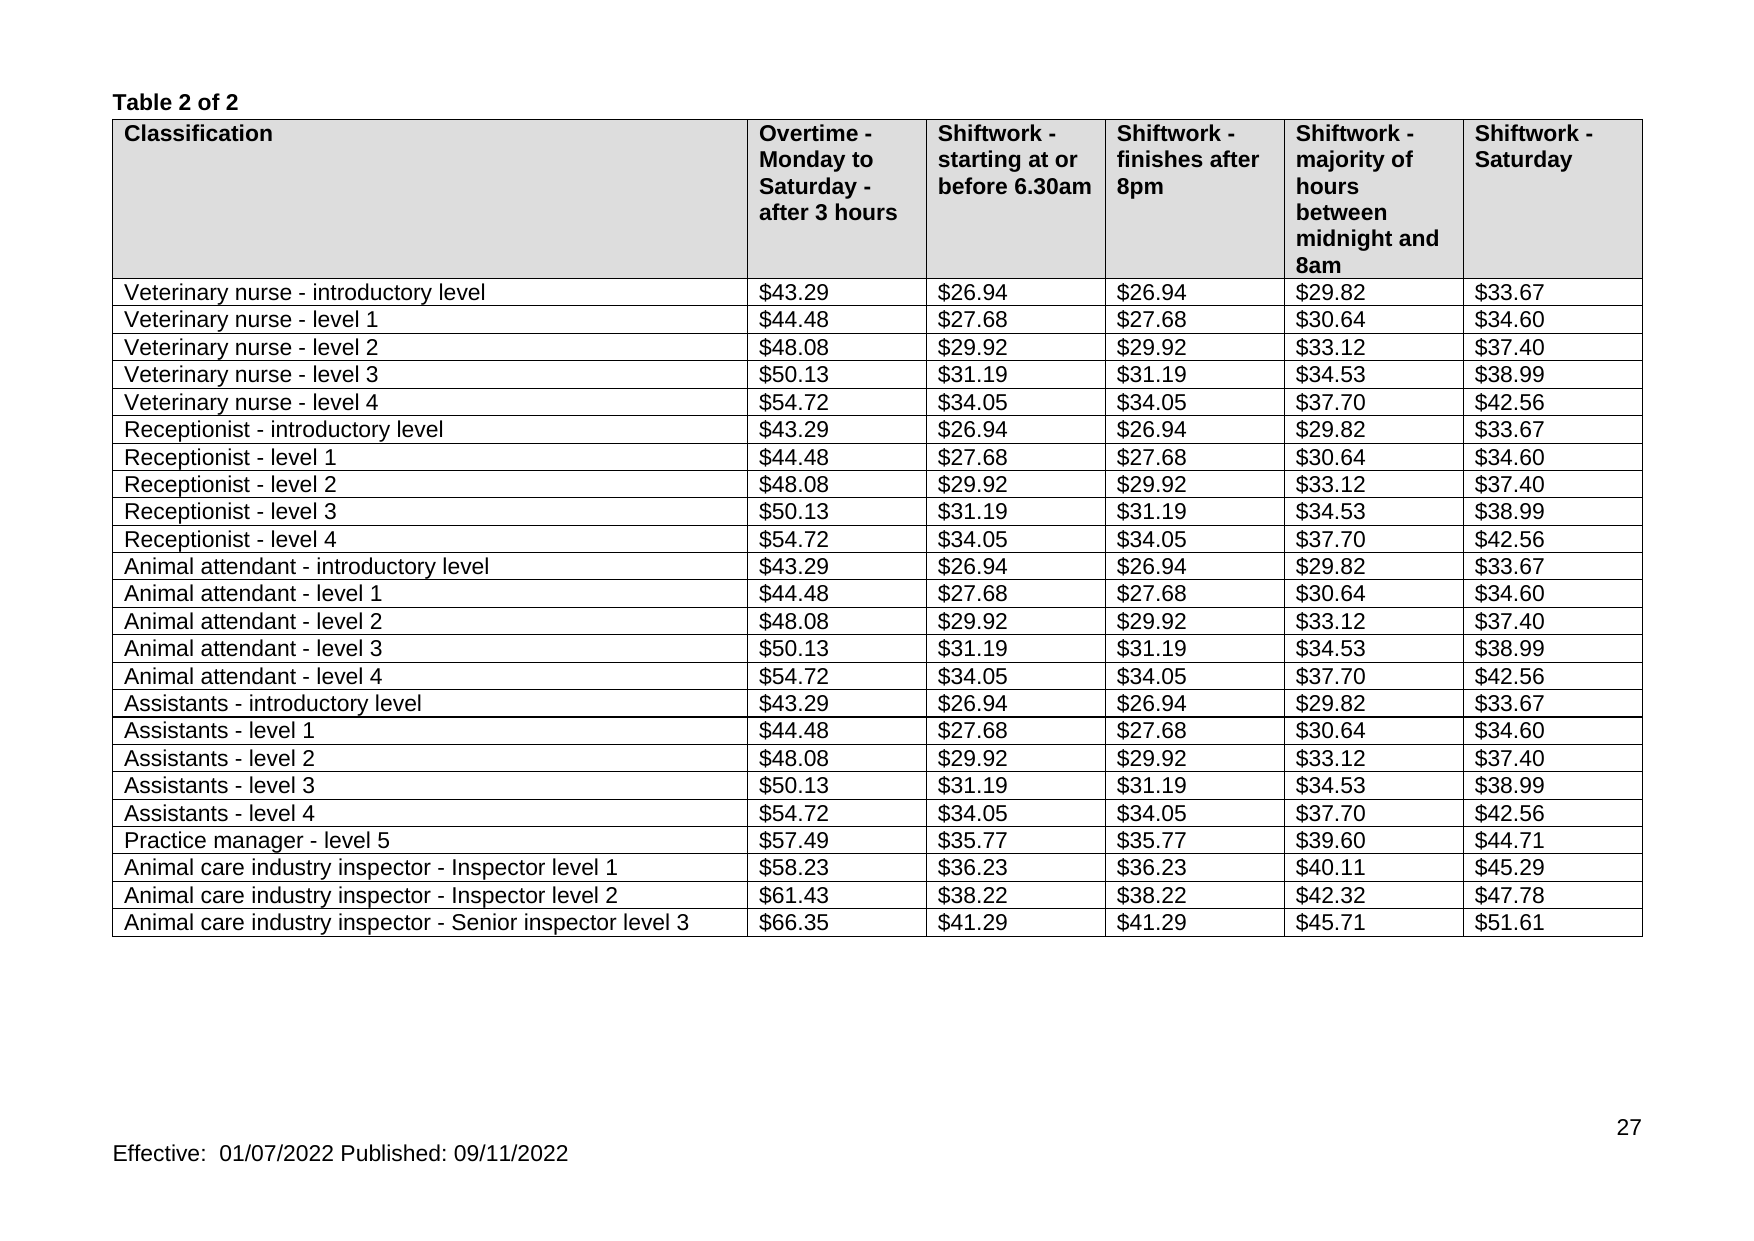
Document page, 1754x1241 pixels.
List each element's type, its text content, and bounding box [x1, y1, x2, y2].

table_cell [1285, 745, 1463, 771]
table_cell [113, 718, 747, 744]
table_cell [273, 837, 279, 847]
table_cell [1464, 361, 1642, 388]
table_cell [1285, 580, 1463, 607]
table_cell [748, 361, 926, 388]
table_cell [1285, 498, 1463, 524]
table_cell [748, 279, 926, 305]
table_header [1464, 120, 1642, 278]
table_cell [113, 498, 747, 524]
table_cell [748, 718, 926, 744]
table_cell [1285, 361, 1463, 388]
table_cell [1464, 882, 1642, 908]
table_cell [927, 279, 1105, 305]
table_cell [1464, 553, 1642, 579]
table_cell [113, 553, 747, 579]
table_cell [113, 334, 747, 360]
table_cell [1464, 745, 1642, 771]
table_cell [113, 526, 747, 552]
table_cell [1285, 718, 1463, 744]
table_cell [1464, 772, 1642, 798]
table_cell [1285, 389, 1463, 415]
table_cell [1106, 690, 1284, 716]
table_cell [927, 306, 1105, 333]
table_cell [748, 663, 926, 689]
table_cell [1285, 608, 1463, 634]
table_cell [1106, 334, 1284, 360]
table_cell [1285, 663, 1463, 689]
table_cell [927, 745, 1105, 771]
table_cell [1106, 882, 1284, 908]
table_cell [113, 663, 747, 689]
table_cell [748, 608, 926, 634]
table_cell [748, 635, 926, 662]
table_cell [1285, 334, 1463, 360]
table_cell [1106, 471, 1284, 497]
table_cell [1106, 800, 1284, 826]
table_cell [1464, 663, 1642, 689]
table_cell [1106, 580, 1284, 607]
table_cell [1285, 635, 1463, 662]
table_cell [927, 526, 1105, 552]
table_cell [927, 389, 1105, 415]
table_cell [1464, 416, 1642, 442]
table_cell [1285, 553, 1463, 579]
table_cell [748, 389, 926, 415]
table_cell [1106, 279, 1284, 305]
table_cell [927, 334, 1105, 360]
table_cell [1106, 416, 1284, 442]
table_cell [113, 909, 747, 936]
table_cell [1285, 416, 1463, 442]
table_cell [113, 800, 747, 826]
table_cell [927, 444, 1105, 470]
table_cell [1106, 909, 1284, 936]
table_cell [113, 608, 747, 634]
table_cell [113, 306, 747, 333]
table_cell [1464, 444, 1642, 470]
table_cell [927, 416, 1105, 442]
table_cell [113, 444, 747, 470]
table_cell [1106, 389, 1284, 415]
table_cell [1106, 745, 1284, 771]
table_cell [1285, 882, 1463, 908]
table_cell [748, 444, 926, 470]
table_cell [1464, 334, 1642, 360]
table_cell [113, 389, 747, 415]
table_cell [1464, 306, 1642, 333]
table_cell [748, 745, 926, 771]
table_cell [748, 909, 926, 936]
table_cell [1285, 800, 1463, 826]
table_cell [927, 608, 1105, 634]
text Table 2 of 2 [112, 89, 1642, 115]
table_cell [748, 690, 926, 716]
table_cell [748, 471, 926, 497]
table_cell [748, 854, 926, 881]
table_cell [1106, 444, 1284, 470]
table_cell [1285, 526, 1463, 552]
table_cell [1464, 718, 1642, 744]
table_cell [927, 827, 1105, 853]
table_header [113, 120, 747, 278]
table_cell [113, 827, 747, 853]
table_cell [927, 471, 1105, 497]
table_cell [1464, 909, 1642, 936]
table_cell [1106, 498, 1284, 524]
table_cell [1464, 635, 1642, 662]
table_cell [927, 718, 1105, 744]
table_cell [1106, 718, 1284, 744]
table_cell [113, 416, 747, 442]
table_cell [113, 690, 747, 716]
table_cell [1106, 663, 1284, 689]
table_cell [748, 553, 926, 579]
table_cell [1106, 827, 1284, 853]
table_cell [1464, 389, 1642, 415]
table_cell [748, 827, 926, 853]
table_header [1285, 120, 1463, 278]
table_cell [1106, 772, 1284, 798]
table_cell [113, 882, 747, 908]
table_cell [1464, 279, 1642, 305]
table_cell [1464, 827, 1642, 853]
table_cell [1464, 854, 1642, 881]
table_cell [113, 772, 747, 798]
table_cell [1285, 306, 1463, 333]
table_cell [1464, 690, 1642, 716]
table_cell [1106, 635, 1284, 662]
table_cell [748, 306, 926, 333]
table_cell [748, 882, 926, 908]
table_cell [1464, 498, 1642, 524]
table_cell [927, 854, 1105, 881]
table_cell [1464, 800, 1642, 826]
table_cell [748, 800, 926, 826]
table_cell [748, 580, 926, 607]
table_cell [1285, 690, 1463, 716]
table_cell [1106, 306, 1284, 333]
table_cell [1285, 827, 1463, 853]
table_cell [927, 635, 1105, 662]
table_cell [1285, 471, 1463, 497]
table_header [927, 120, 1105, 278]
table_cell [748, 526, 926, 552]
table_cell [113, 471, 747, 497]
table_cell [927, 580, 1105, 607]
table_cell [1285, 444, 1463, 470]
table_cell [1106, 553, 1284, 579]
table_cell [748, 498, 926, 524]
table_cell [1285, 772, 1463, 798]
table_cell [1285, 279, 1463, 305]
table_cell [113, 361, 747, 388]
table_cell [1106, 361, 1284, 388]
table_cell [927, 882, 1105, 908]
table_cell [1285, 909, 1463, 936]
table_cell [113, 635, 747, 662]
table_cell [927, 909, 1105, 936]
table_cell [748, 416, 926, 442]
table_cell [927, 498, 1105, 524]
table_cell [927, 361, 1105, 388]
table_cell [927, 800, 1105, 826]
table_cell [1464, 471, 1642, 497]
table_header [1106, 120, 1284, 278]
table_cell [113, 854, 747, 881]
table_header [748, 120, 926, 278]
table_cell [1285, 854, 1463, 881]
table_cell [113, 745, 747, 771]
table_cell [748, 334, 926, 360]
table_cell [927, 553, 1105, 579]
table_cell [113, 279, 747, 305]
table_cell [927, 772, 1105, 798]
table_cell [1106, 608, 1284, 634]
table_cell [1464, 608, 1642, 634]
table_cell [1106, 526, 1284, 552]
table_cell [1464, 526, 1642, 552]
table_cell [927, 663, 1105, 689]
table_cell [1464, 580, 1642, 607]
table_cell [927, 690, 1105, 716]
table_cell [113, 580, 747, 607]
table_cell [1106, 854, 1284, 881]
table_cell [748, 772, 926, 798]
